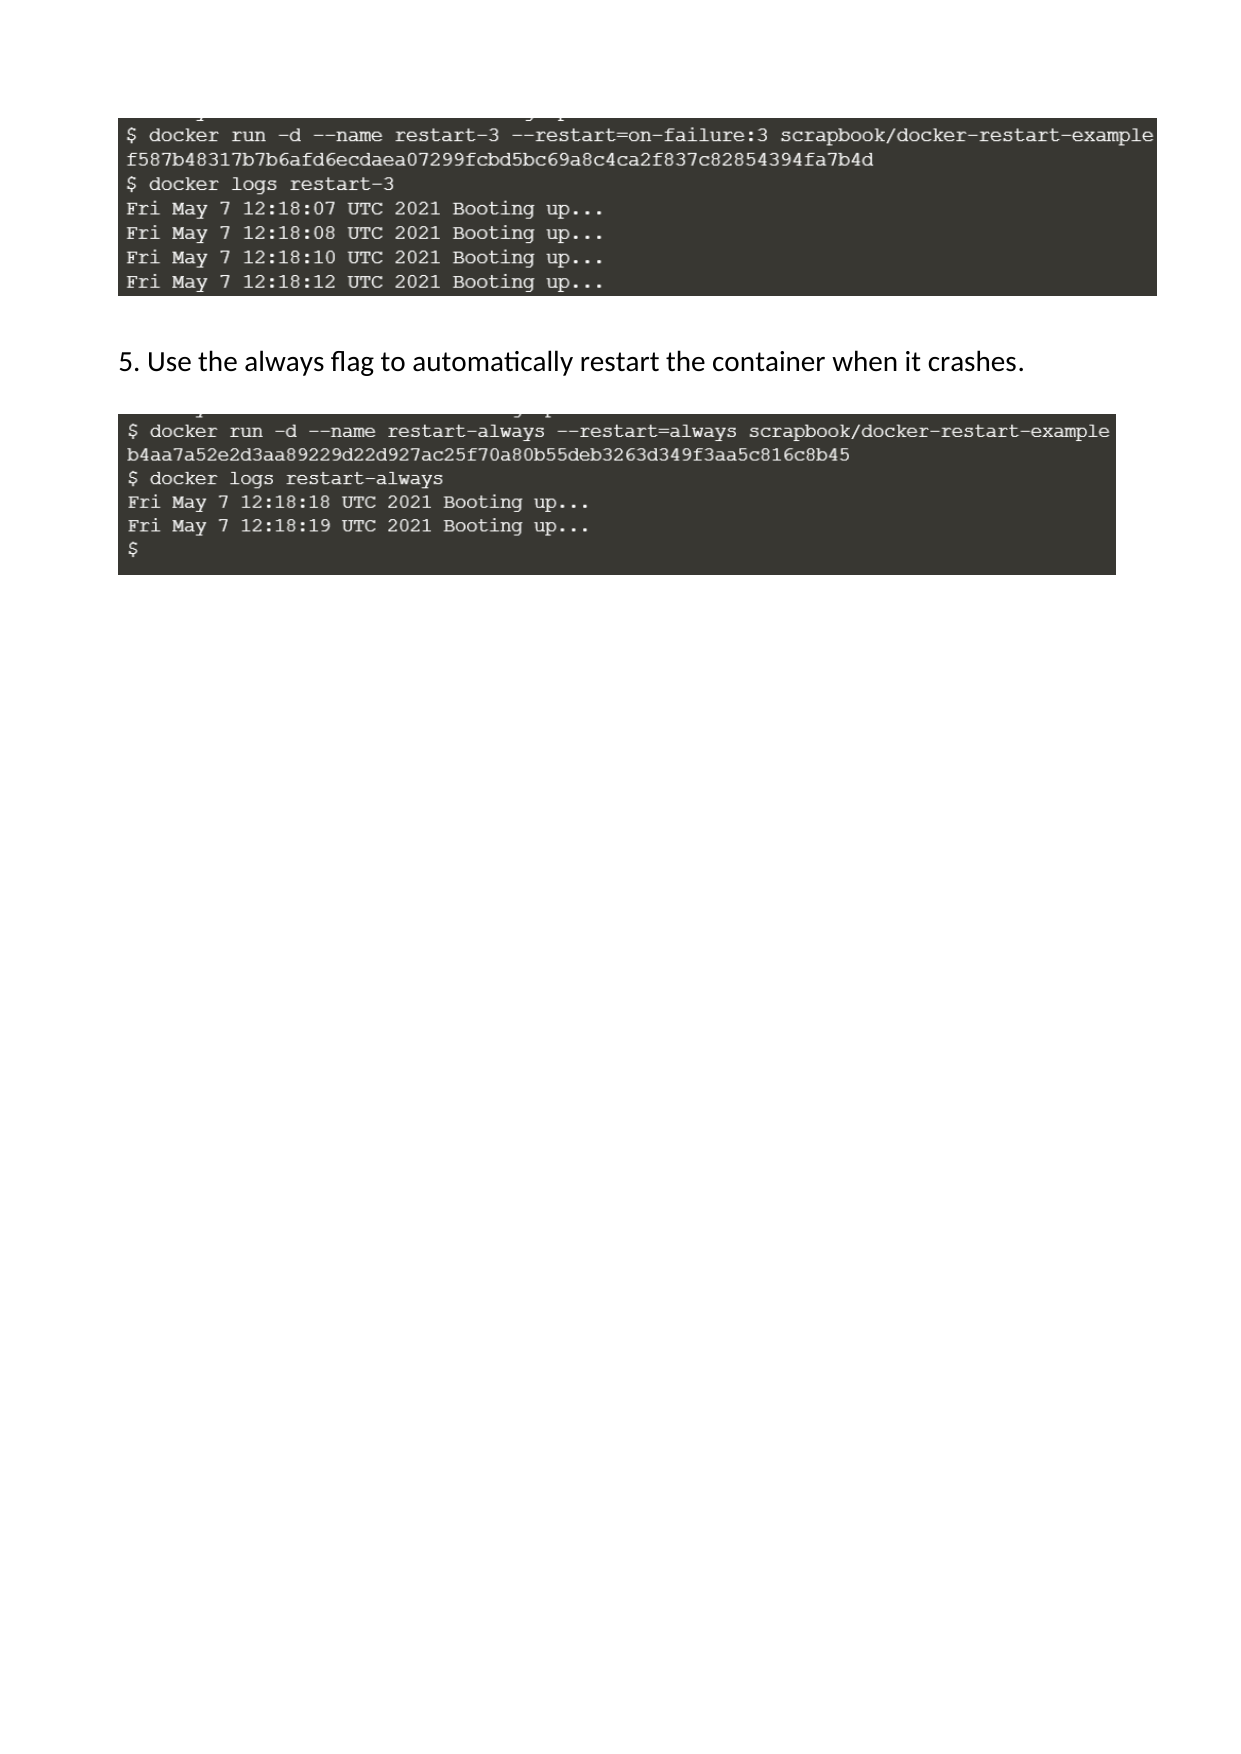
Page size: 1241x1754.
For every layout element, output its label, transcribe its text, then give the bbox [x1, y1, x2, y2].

picture [118, 414, 1116, 575]
picture [118, 118, 1157, 296]
list Use the always flag to automatically restart the container when it crashes. [118, 343, 1122, 379]
